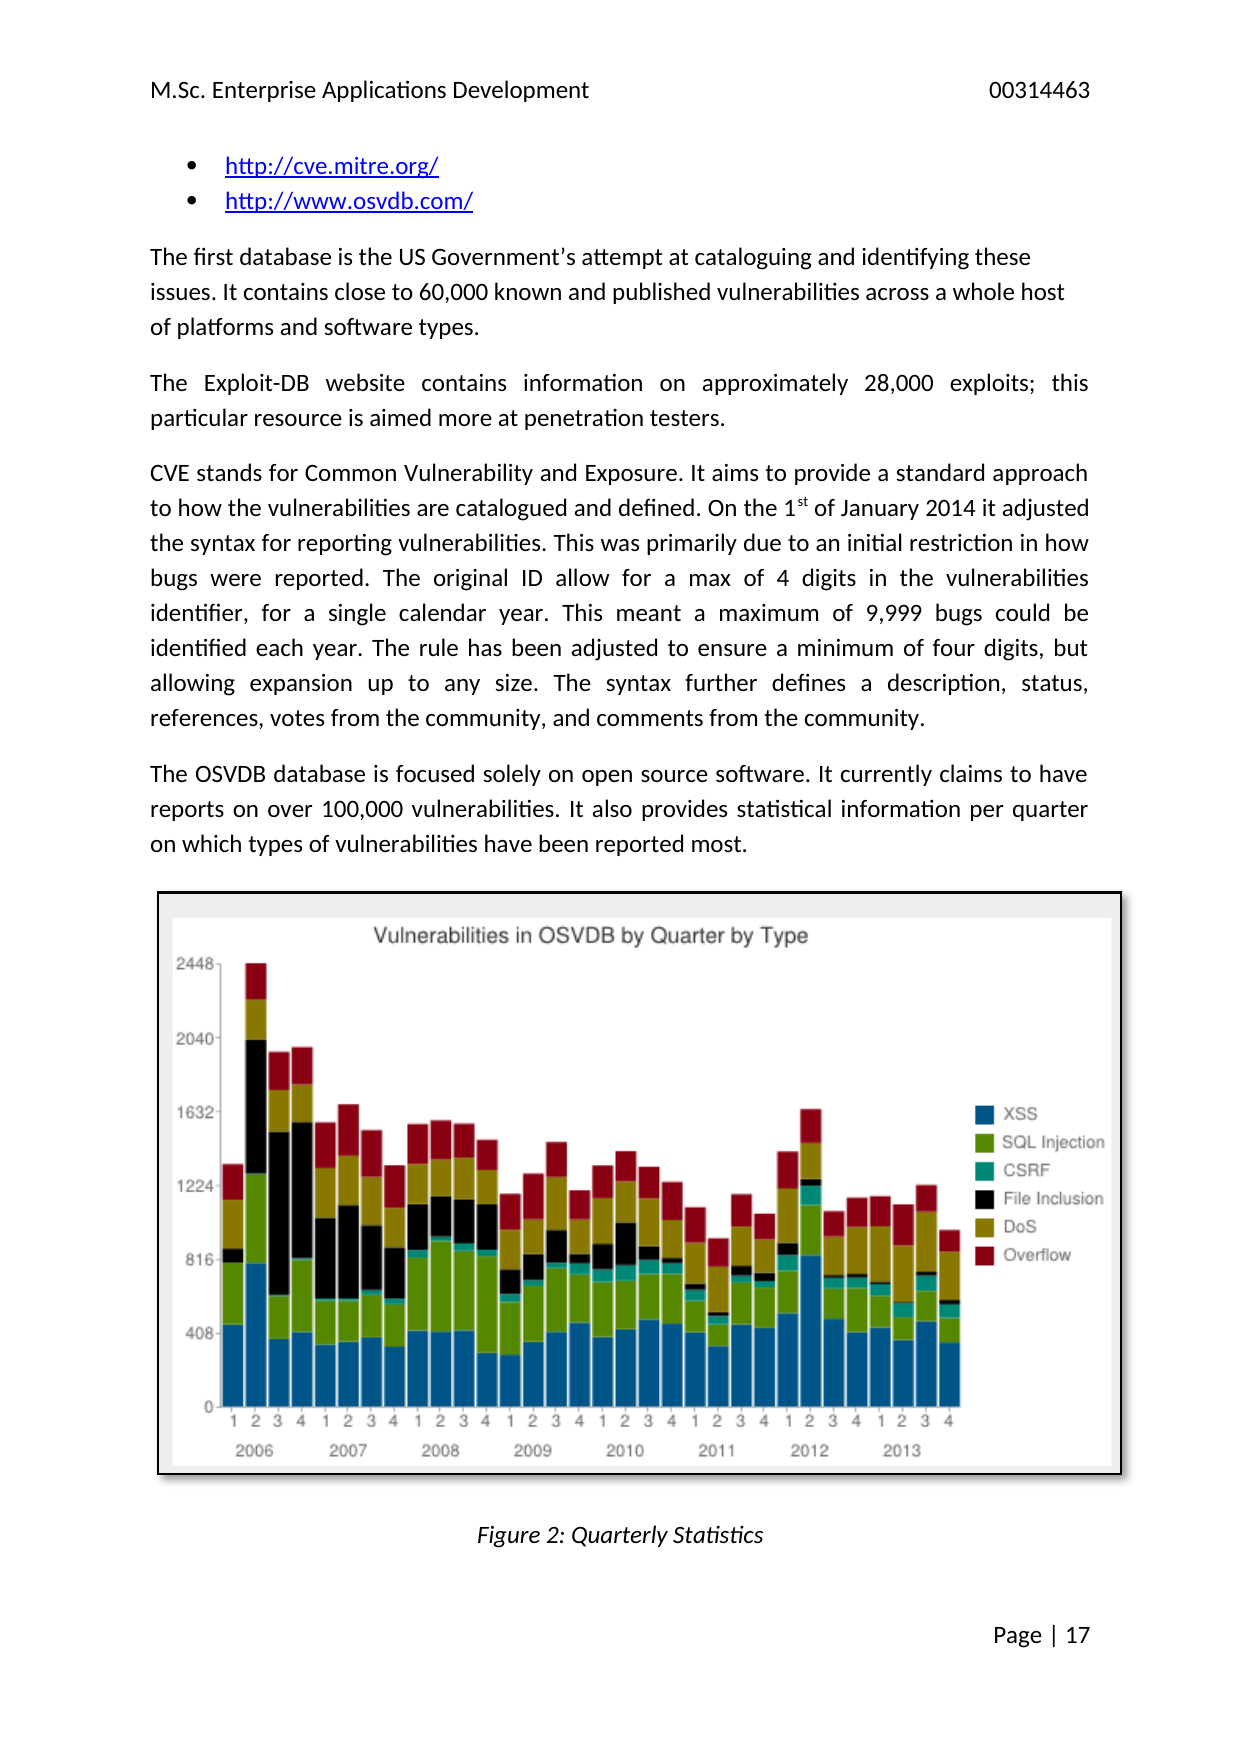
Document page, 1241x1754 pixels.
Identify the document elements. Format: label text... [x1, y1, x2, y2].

text The Exploit-DB website contains information on approximately 28,000 exploits; this particular resource is aimed more at penetration testers. [150, 367, 1090, 432]
list http://cve.mitre.org/ [187, 150, 1090, 181]
list http://www.osvdb.com/ [187, 185, 1090, 216]
text CVE stands for Common Vulnerability and Exposure. It aims to provide a standard approach to how the vulnerabilities are catalogued and defined. On the 1st of January 2014 it adjusted the syntax for reporting vulnerabilities. This was primarily due to an initial restriction in how bugs were reported. The original ID allow for a max of 4 digits in the vulnerabilities identifier, for a single calendar year. This meant a maximum of 9,999 bugs could be identified each year. The rule has been adjusted to ensure a minimum of four digits, but allowing expansion up to any size. The syntax further defines a description, status, references, votes from the community, and comments from the community. [150, 457, 1090, 733]
text The OSVDB database is focused solely on open source software. It currently claims to have reports on over 100,000 vulnerabilities. It also provides statistical information per quarter on which types of vulnerabilities have been reported most. [150, 758, 1090, 859]
text The first database is the US Government’s attempt at cataloguing and identifying these issues. It contains close to 60,000 known and published vulnerabilities across a whole host of platforms and software types. [150, 241, 1090, 341]
picture [159, 894, 1120, 1473]
